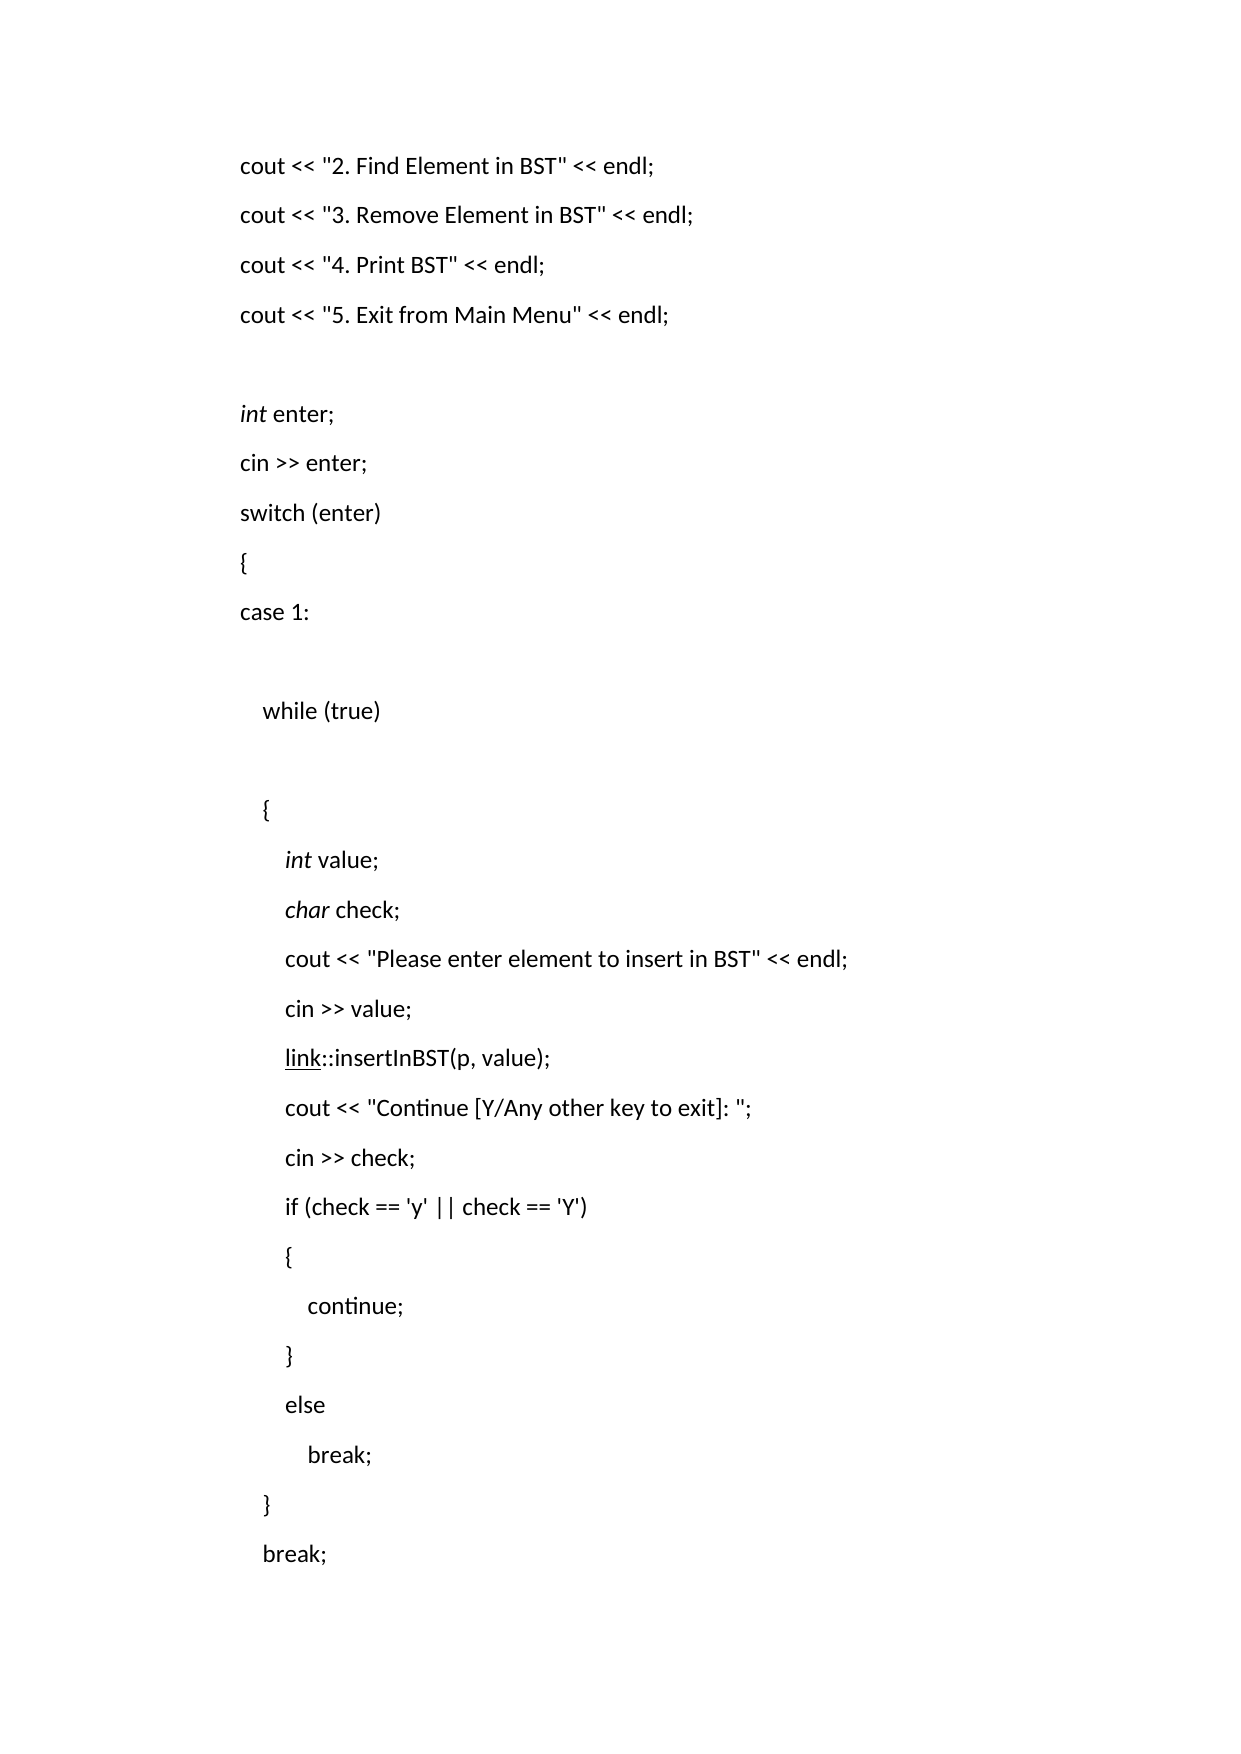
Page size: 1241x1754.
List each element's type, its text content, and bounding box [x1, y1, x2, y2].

text switch (enter) [150, 497, 1090, 528]
text { [150, 794, 1090, 825]
text cout << "2. Find Element in BST" << endl; [150, 150, 1090, 181]
text case 1: [150, 596, 1090, 627]
text cin >> check; [150, 1142, 1090, 1172]
text char check; [150, 894, 1090, 924]
text cout << "Please enter element to insert in BST" << endl; [150, 943, 1090, 974]
text if (check == 'y' || check == 'Y') [150, 1191, 1090, 1222]
text { [150, 547, 1090, 577]
text while (true) [150, 695, 1090, 726]
text break; [150, 1439, 1090, 1470]
text cin >> value; [150, 993, 1090, 1023]
text } [150, 1340, 1090, 1371]
text int value; [150, 844, 1090, 875]
text else [150, 1389, 1090, 1420]
text continue; [150, 1290, 1090, 1321]
text { [150, 1241, 1090, 1271]
text cout << "4. Print BST" << endl; [150, 249, 1090, 280]
text cout << "Continue [Y/Any other key to exit]: "; [150, 1092, 1090, 1123]
text cout << "5. Exit from Main Menu" << endl; [150, 299, 1090, 329]
text int enter; [150, 398, 1090, 428]
text break; [150, 1538, 1090, 1569]
text link::insertInBST(p, value); [150, 1042, 1090, 1073]
text } [150, 1489, 1090, 1519]
text cout << "3. Remove Element in BST" << endl; [150, 199, 1090, 230]
text cin >> enter; [150, 447, 1090, 478]
